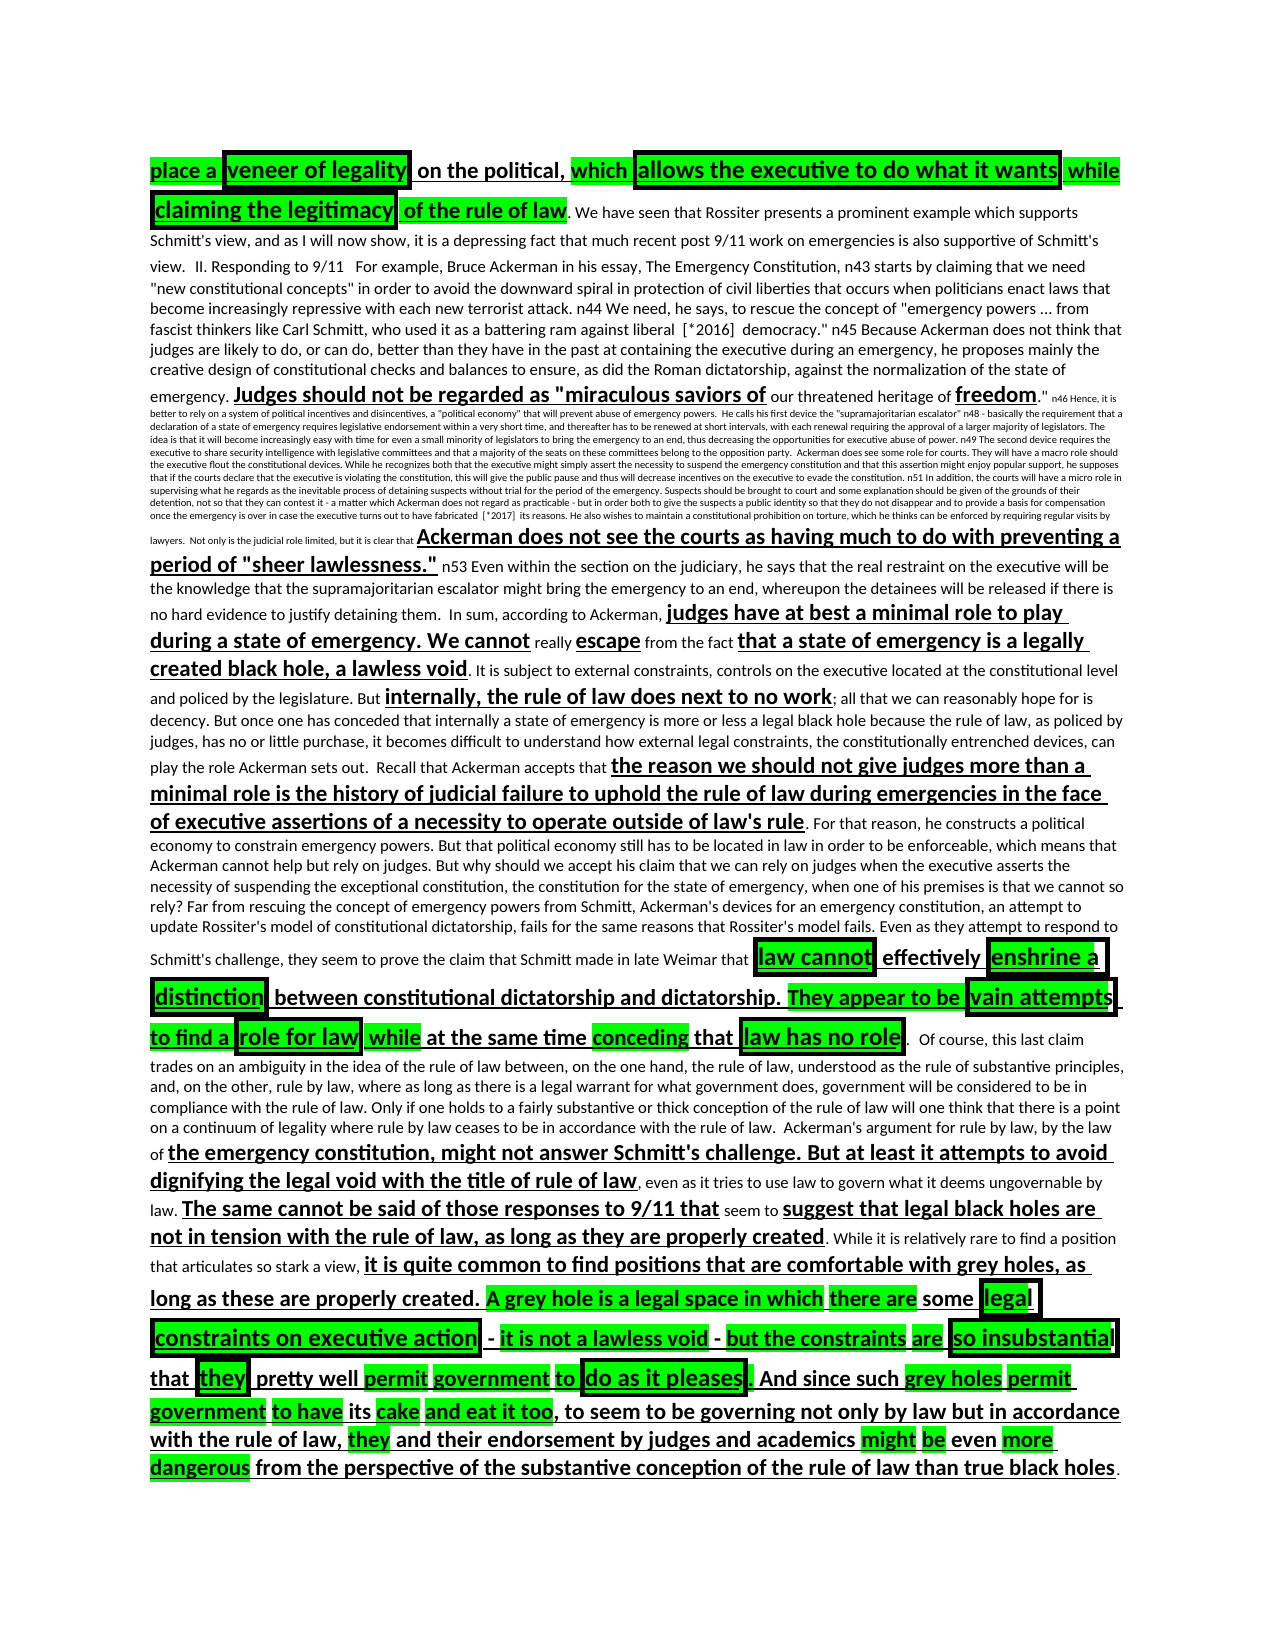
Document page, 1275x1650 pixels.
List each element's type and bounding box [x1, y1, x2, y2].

text [150, 150, 1125, 1482]
